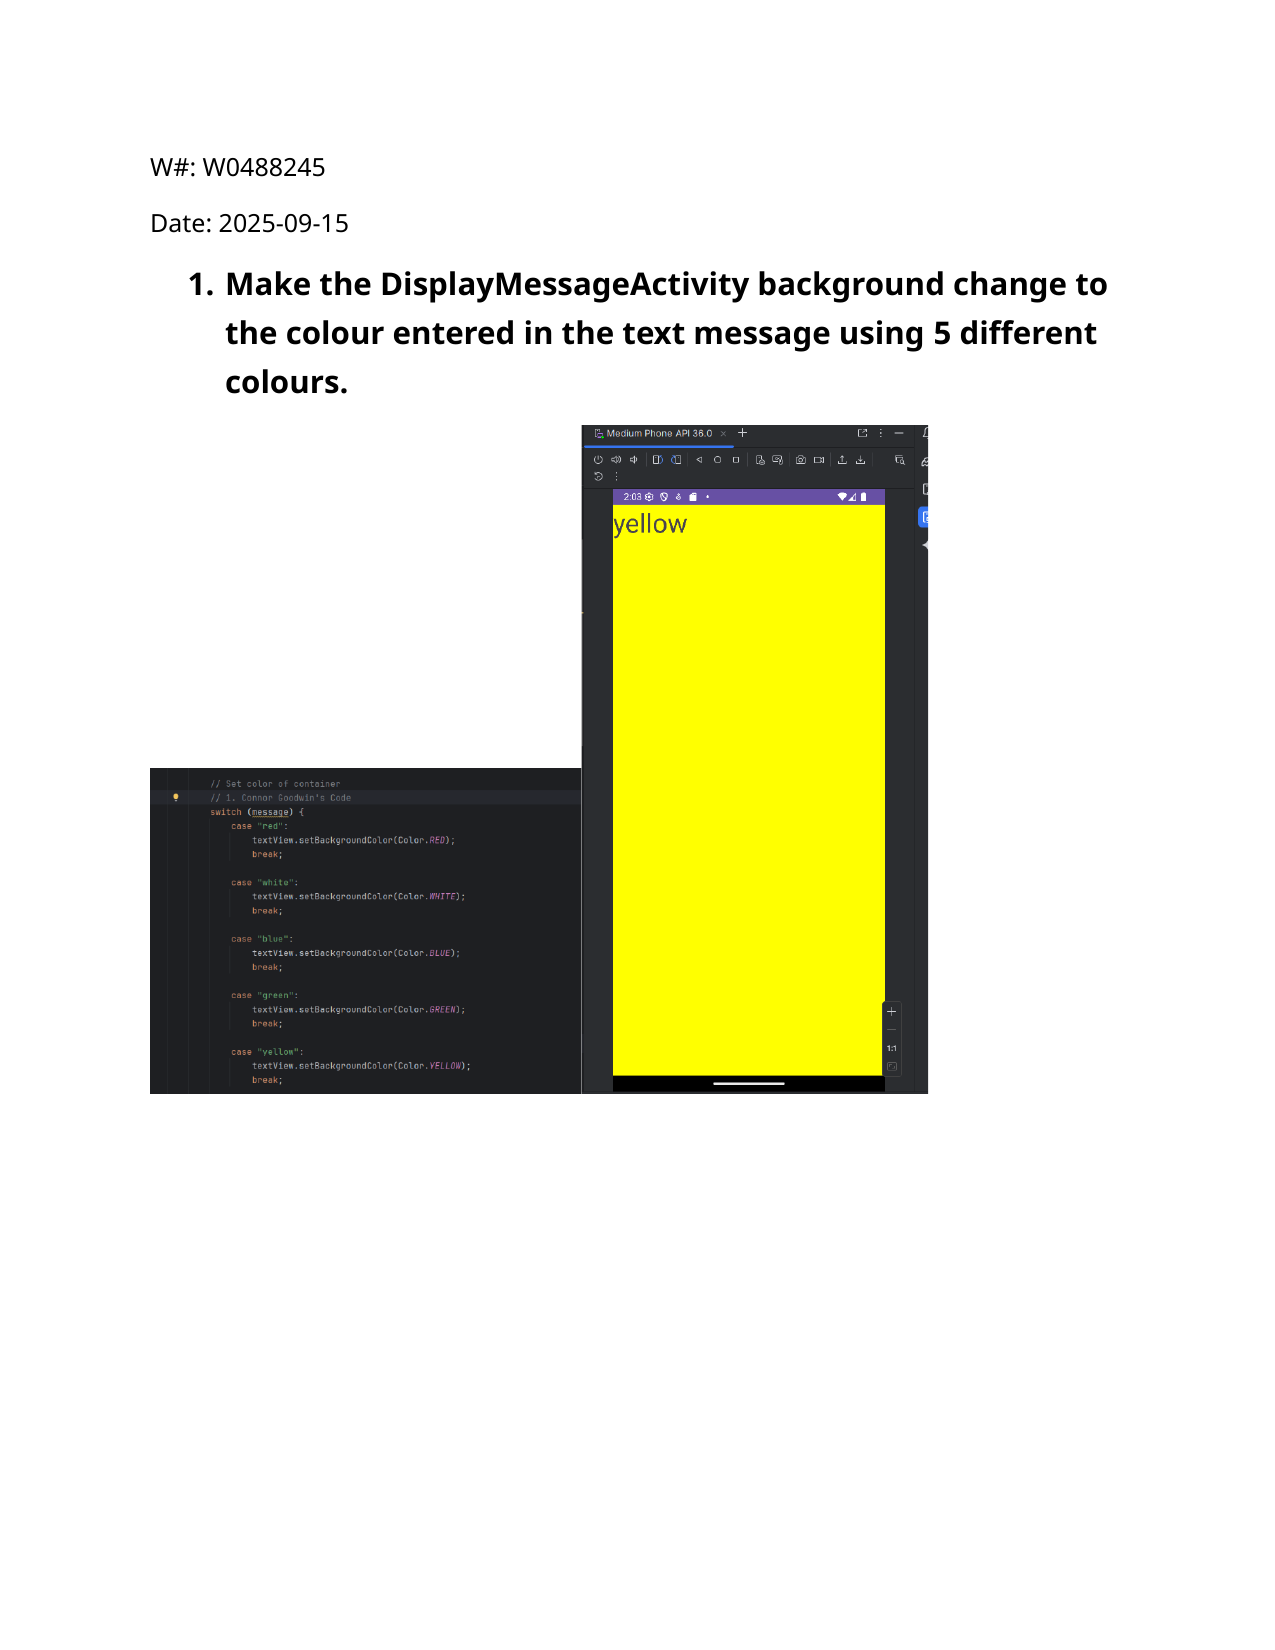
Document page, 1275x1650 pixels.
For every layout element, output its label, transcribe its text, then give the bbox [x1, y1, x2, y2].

list Make the DisplayMessageActivity background change to the colour entered in the text message using 5 different colours. [187, 262, 1125, 402]
text W#: W0488245 [150, 150, 1125, 184]
text Date: 2025-09-15 [150, 206, 1125, 240]
picture [150, 425, 929, 1094]
